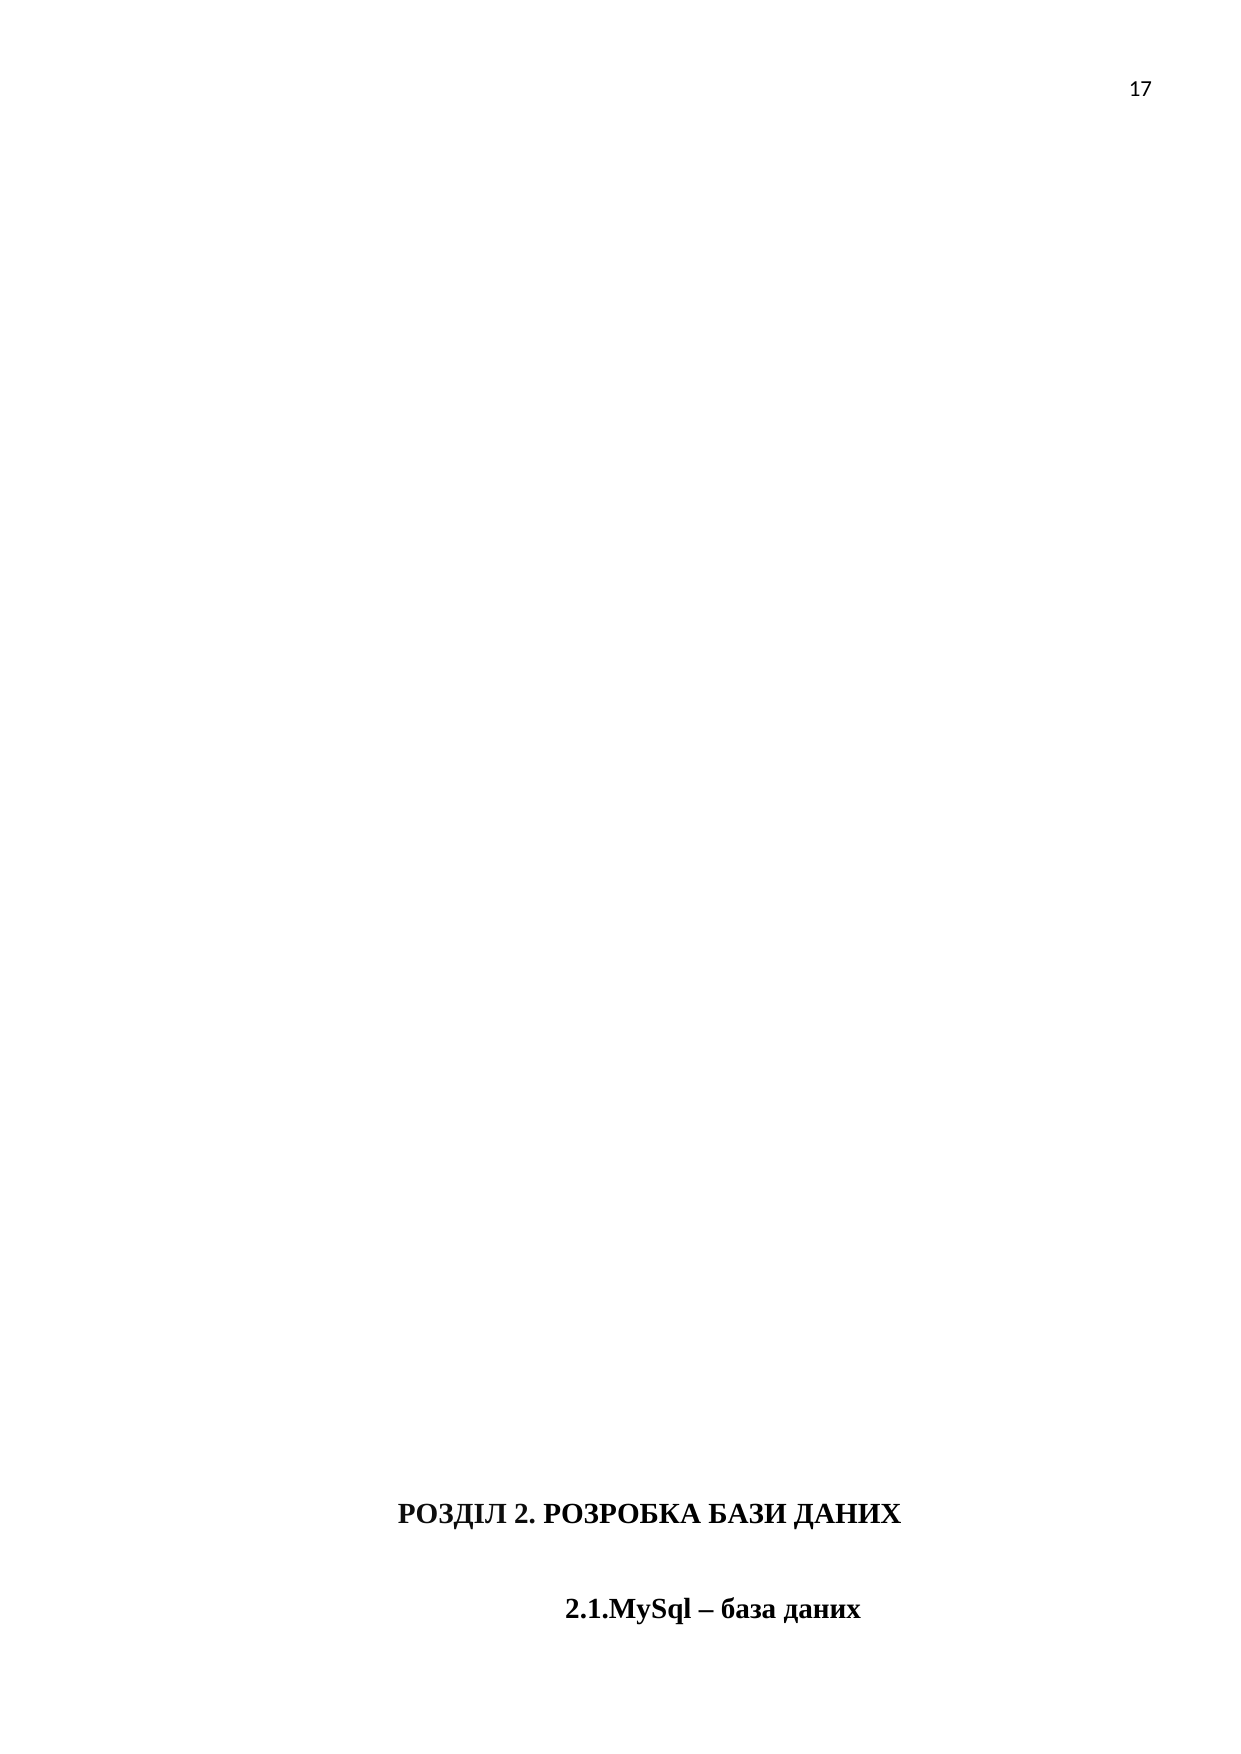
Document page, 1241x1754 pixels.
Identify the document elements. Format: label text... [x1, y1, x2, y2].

subtitle РОЗДІЛ 2. РОЗРОБКА БАЗИ ДАНИХ [148, 1496, 1152, 1529]
list 2.1.MySql – база даних [274, 1591, 1152, 1625]
